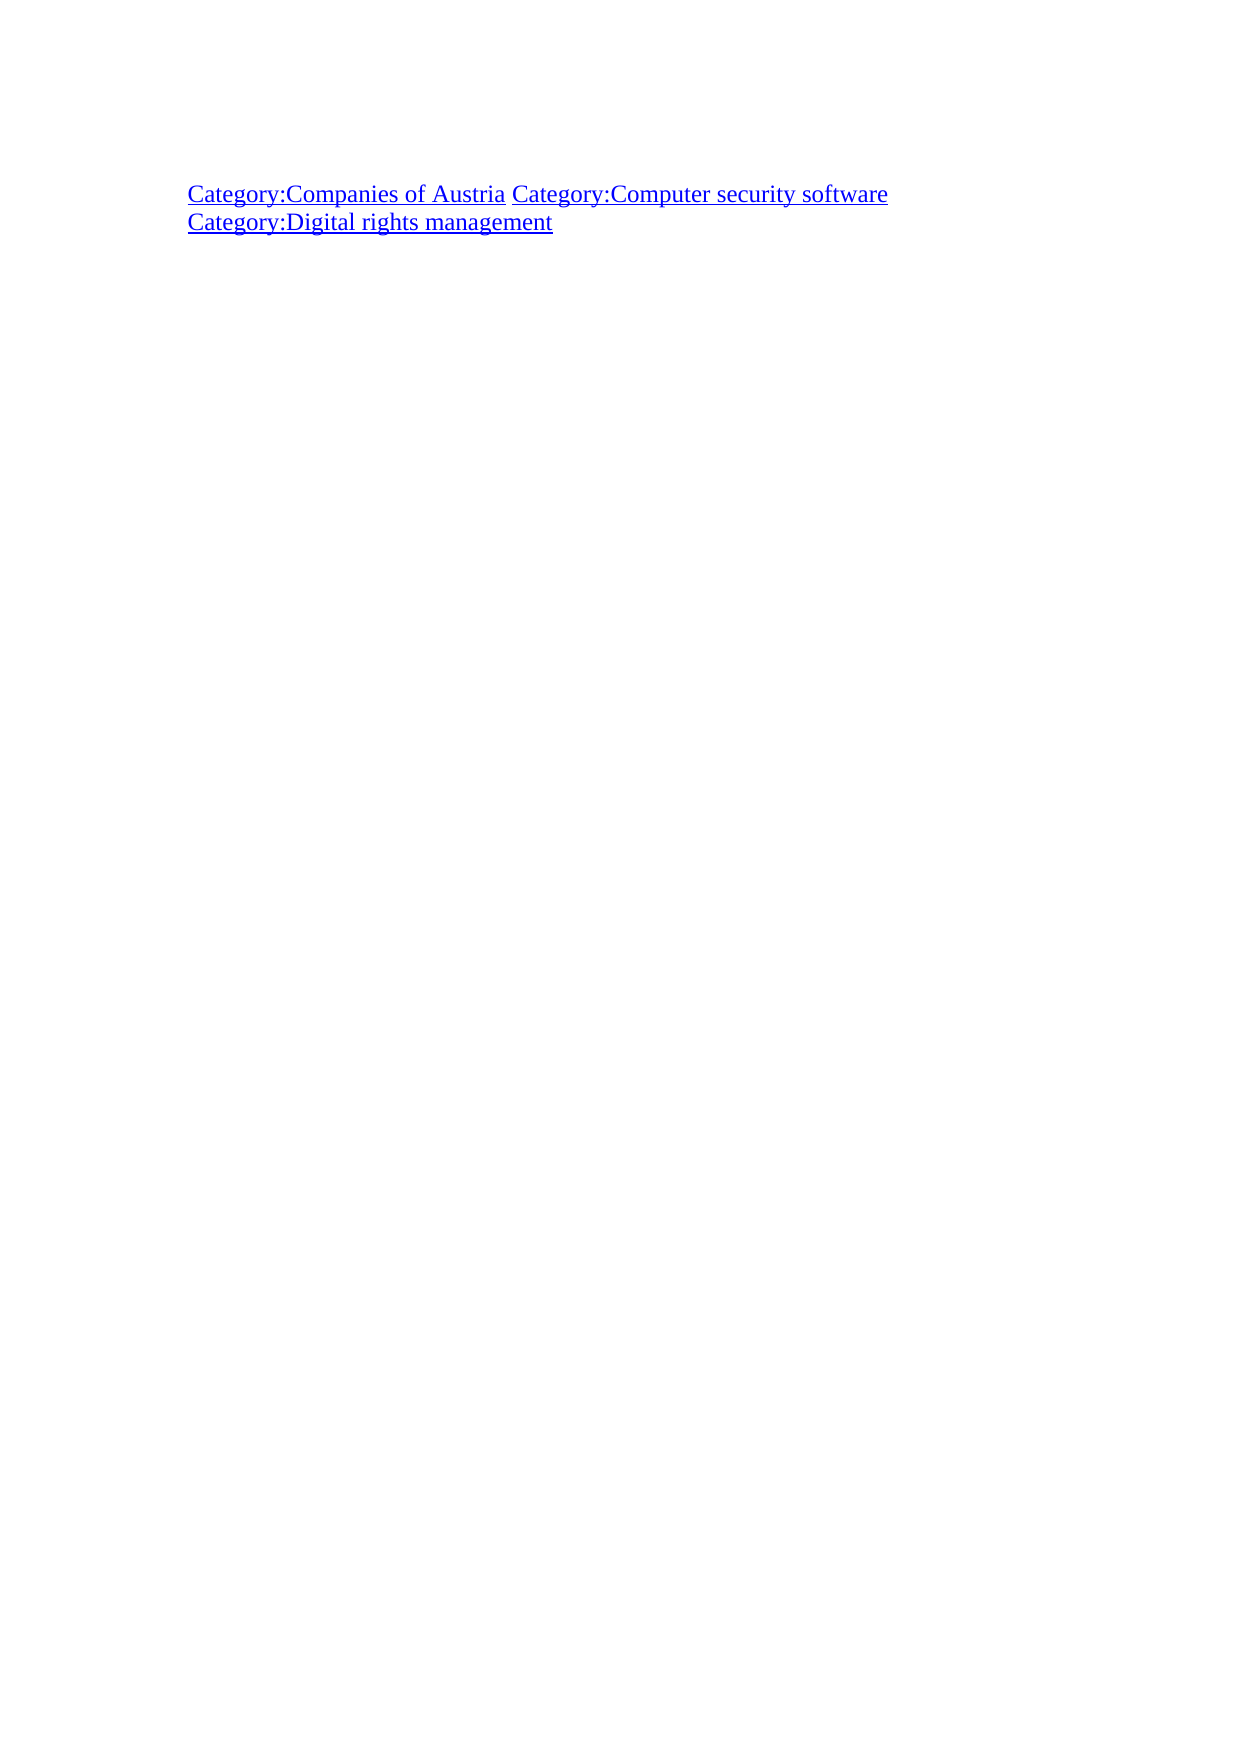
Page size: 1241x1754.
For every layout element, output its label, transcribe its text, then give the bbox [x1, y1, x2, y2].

text Category:Companies of Austria Category:Computer security software Category:Digital rights management [187, 150, 1053, 236]
